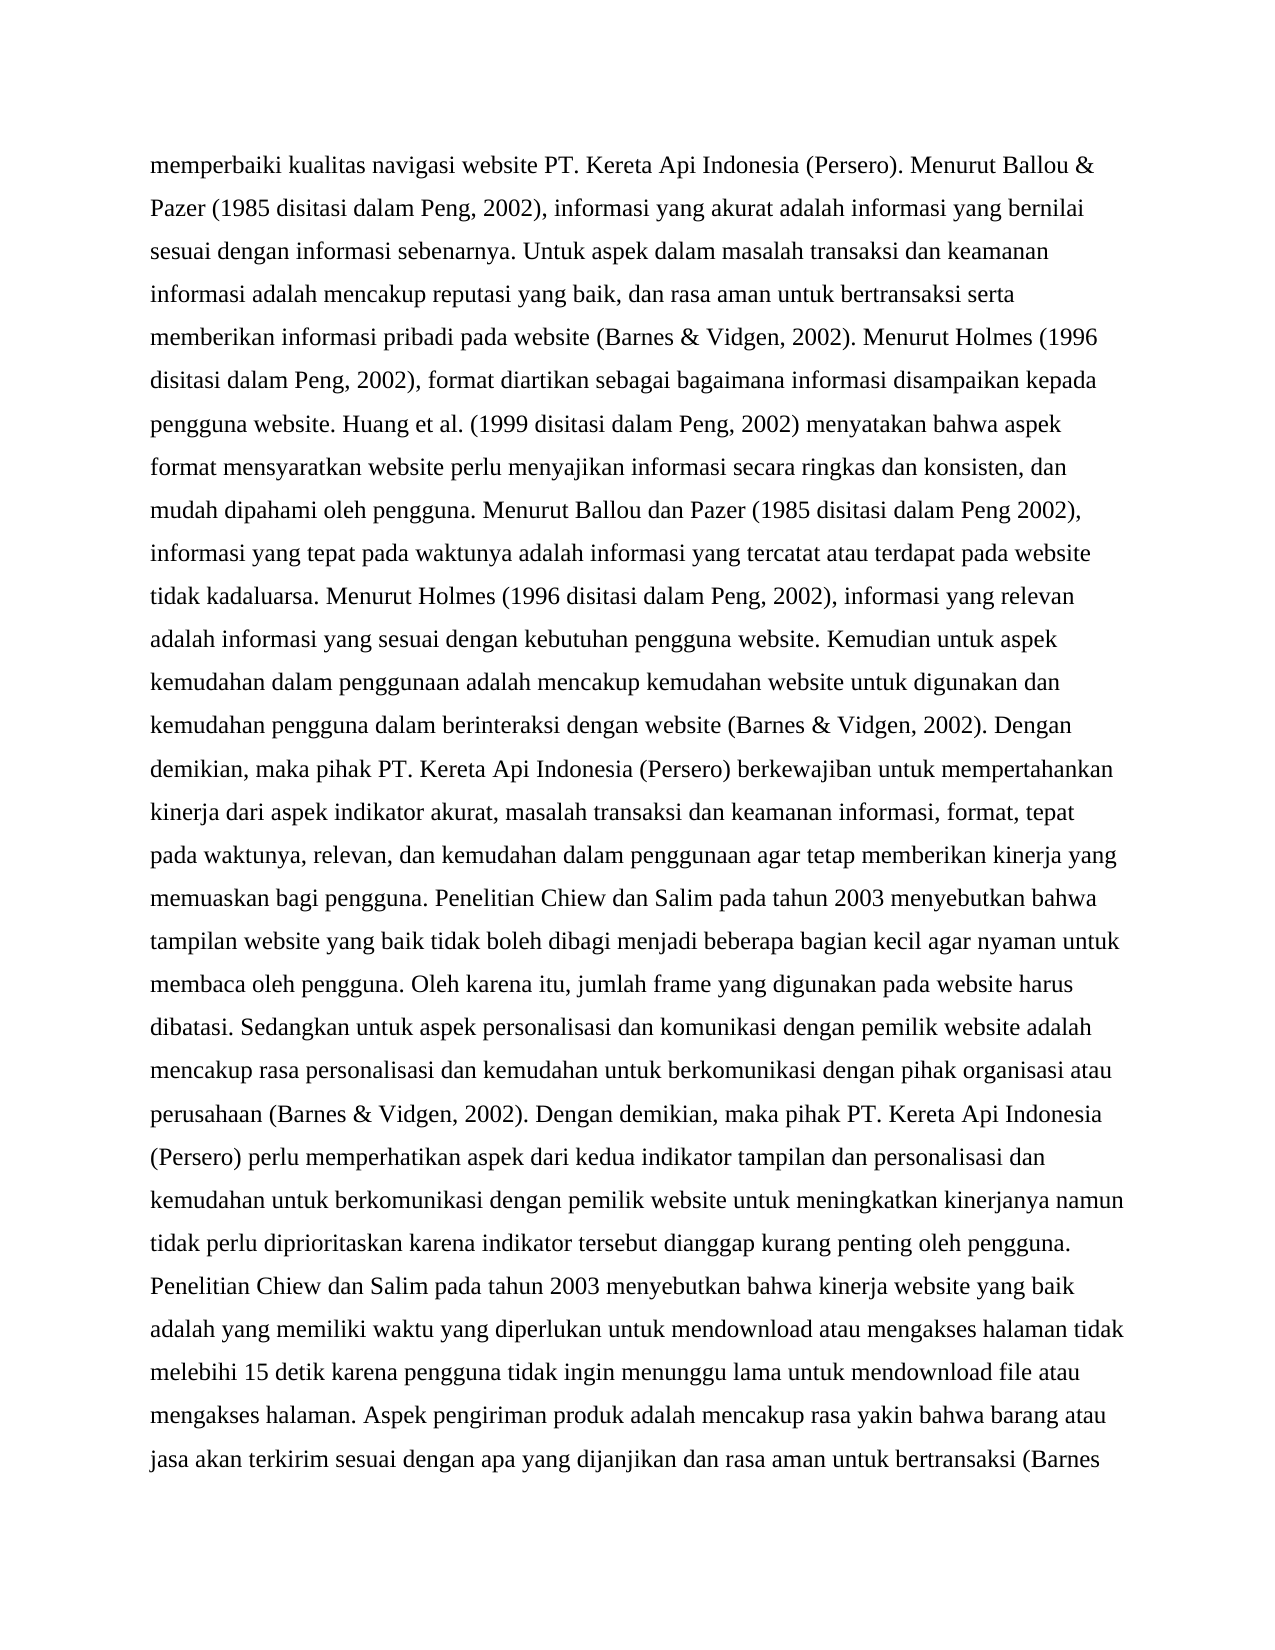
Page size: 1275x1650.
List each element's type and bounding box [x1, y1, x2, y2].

text [150, 150, 1125, 1472]
